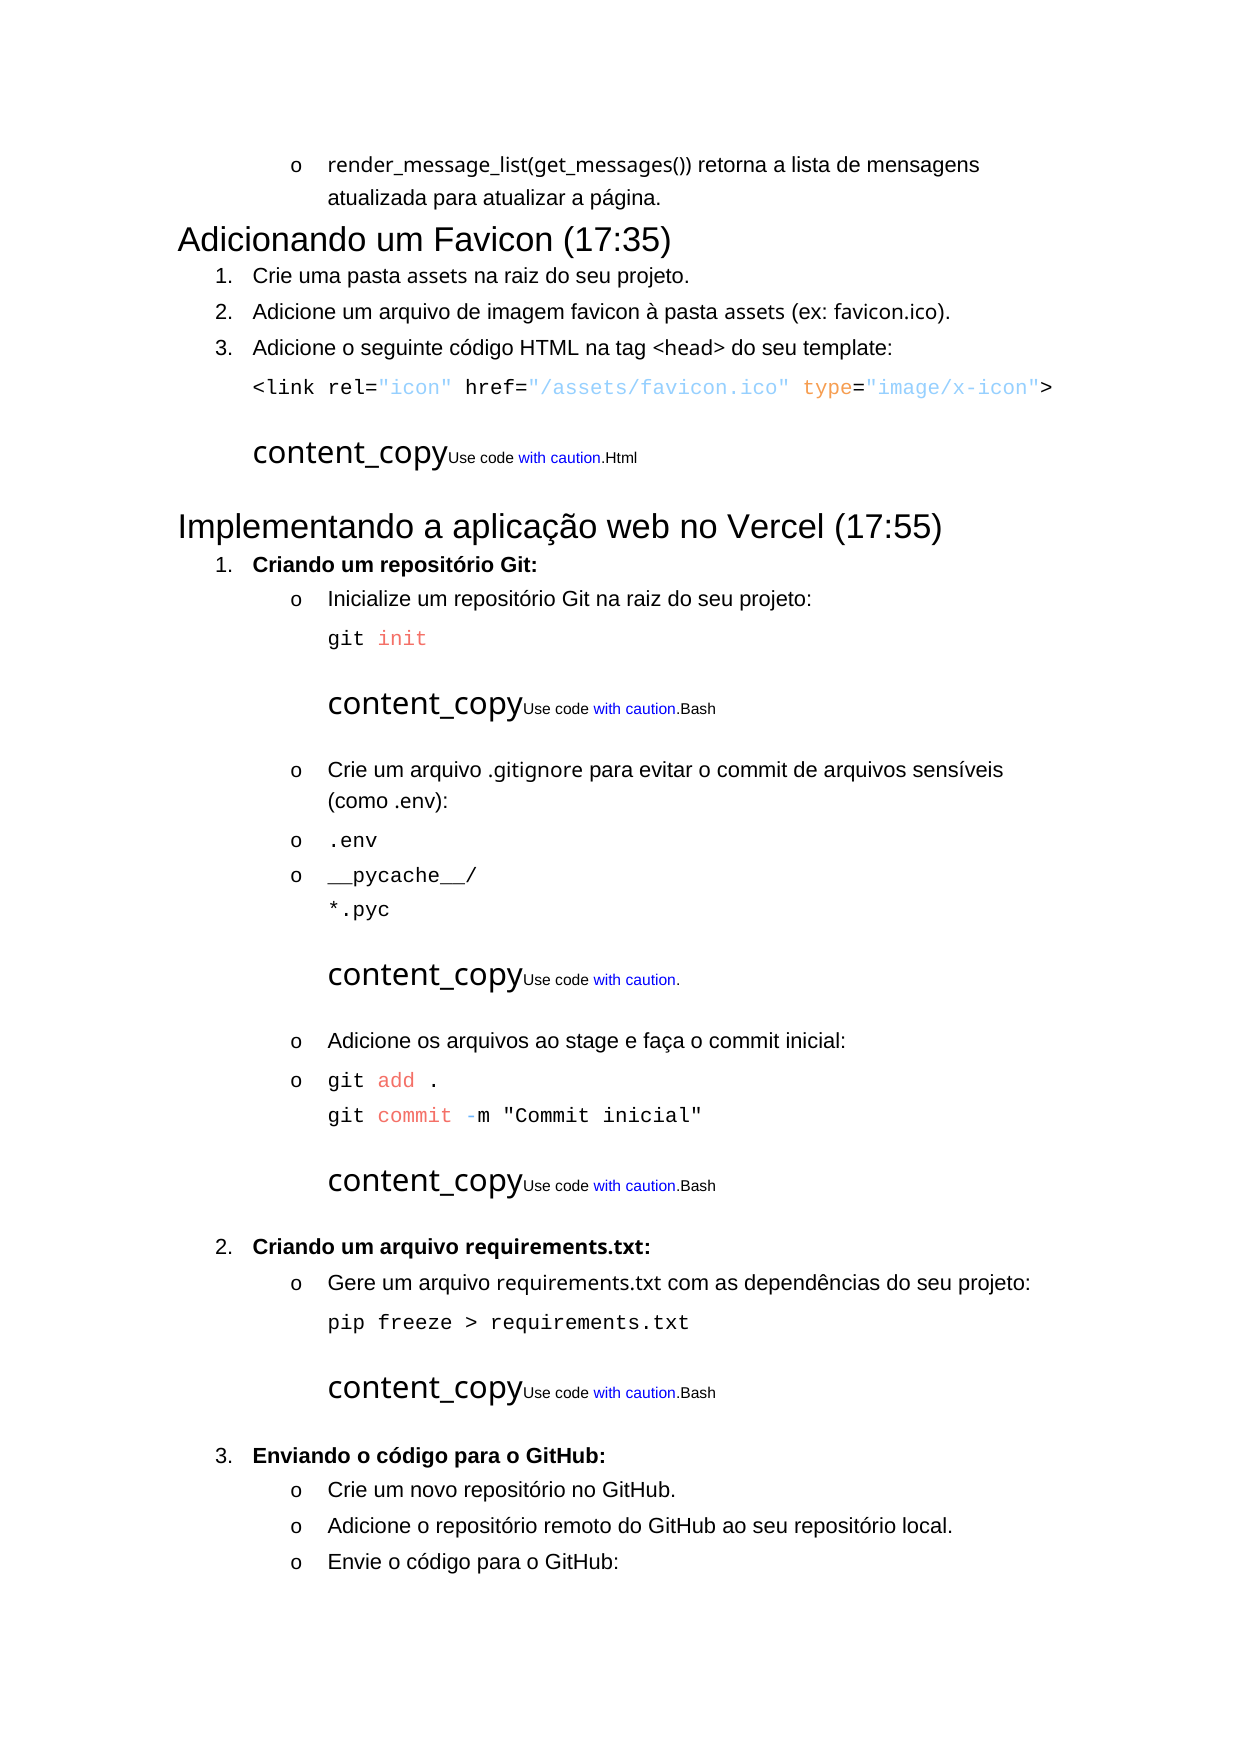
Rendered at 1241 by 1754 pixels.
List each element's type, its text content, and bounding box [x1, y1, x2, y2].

text content_copyUse code with caution.Bash [327, 681, 1063, 723]
list render_message_list(get_messages()) retorna a lista de mensagens atualizada para atualizar a página. [290, 148, 1063, 210]
list Adicione um arquivo de imagem favicon à pasta assets (ex: favicon.ico). [215, 294, 1063, 326]
text content_copyUse code with caution.Bash [327, 1158, 1063, 1200]
list Criando um repositório Git: [215, 545, 1063, 577]
text Implementando a aplicação web no Vercel (17:55) [177, 502, 1063, 545]
list Adicione o seguinte código HTML na tag <head> do seu template: [215, 330, 1063, 362]
list Adicione o repositório remoto do GitHub ao seu repositório local. [290, 1508, 1063, 1540]
text content_copyUse code with caution.Html [252, 430, 1063, 472]
list Crie um arquivo .gitignore para evitar o commit de arquivos sensíveis (como .env): [290, 753, 1063, 815]
text <link rel="icon" href="/assets/favicon.ico" type="image/x-icon"> [252, 366, 1063, 401]
list Envie o código para o GitHub: [290, 1544, 1063, 1576]
text git commit -m "Commit inicial" [327, 1094, 1063, 1128]
text git init [327, 617, 1063, 652]
text *.pyc [327, 888, 1063, 923]
text content_copyUse code with caution. [327, 952, 1063, 995]
list __pycache__/ [290, 854, 1063, 888]
list git add . [290, 1060, 1063, 1094]
list Crie uma pasta assets na raiz do seu projeto. [215, 258, 1063, 290]
text pip freeze > requirements.txt [327, 1301, 1063, 1336]
list Crie um novo repositório no GitHub. [290, 1473, 1063, 1504]
list Criando um arquivo requirements.txt: [215, 1229, 1063, 1261]
text Adicionando um Favicon (17:35) [177, 215, 1063, 258]
text content_copyUse code with caution.Bash [327, 1365, 1063, 1407]
list Adicione os arquivos ao stage e faça o commit inicial: [290, 1024, 1063, 1055]
list Enviando o código para o GitHub: [215, 1437, 1063, 1468]
list .env [290, 820, 1063, 854]
list Gere um arquivo requirements.txt com as dependências do seu projeto: [290, 1265, 1063, 1297]
list Inicialize um repositório Git na raiz do seu projeto: [290, 581, 1063, 613]
